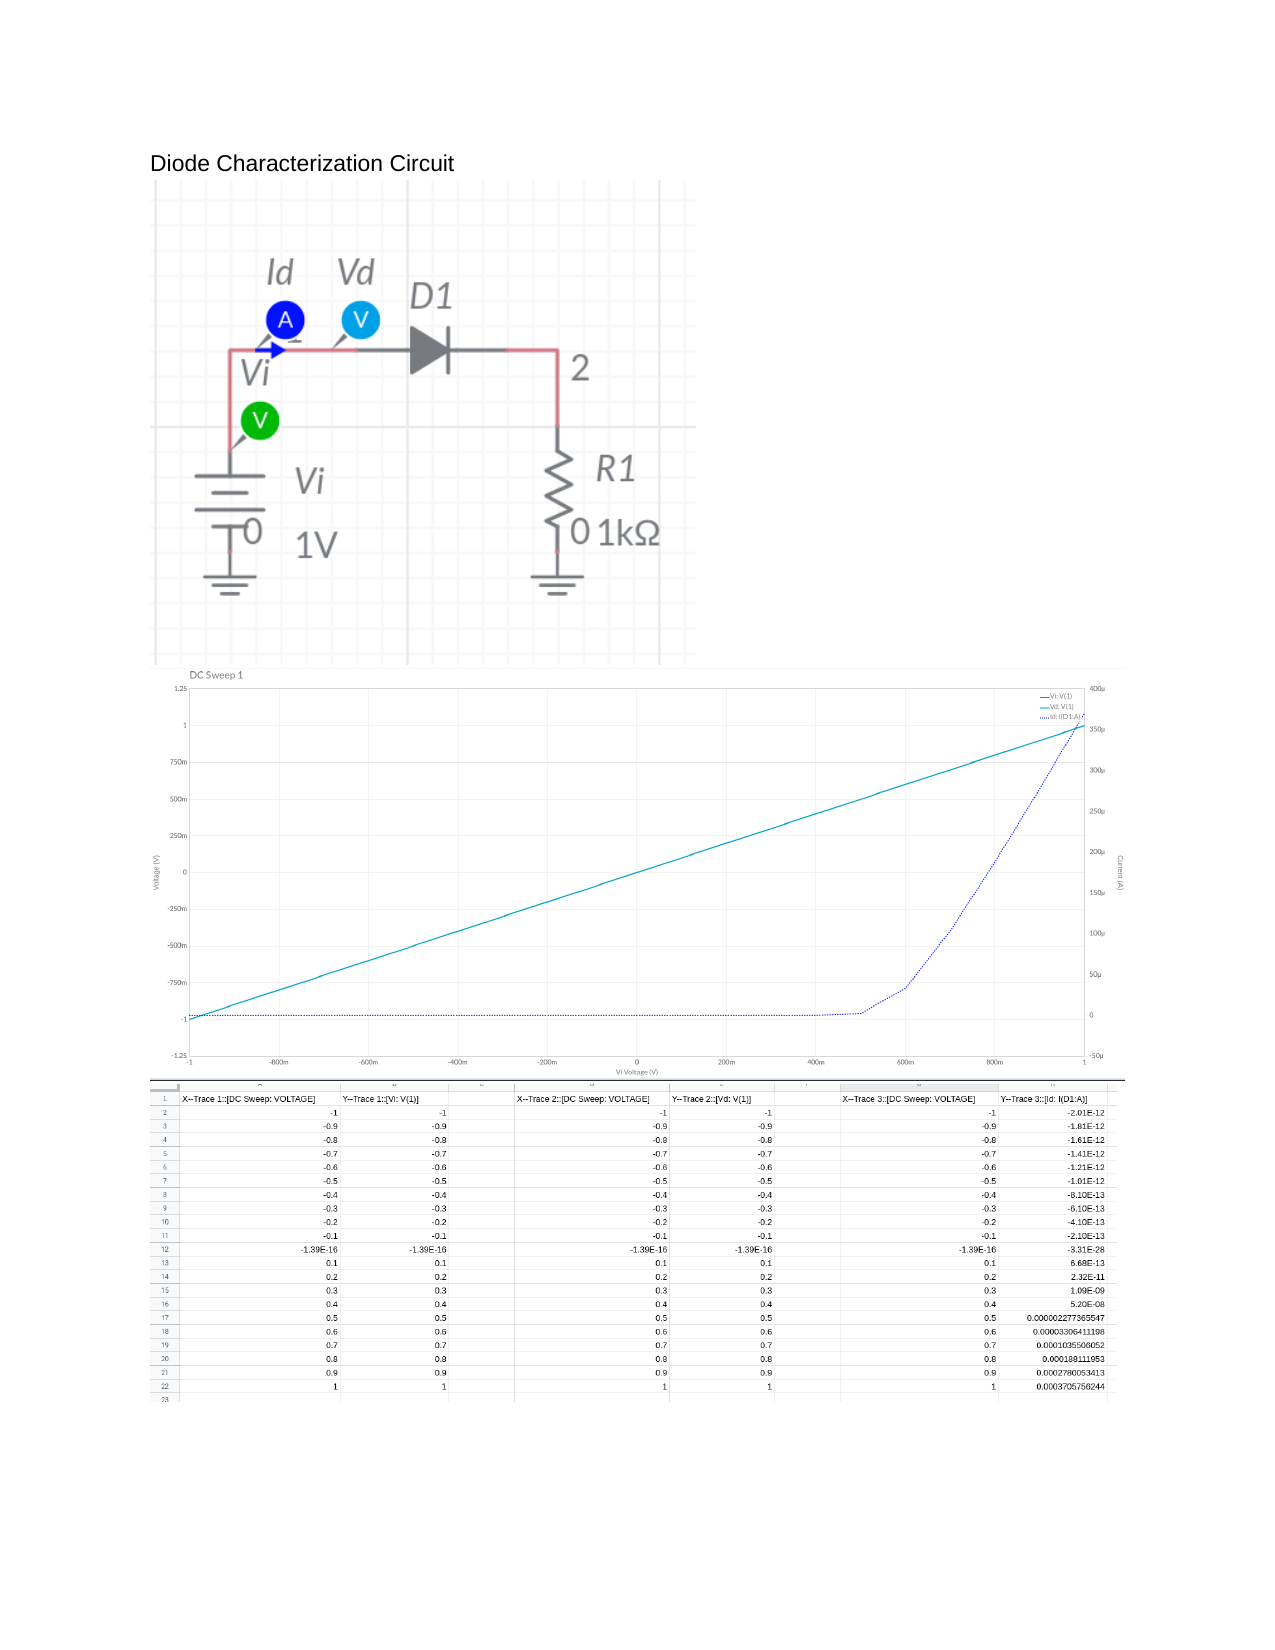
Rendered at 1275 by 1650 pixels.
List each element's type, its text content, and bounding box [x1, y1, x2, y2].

picture [150, 668, 1125, 1081]
picture [150, 180, 697, 665]
picture [150, 1084, 1118, 1402]
text Diode Characterization Circuit [150, 150, 1125, 176]
